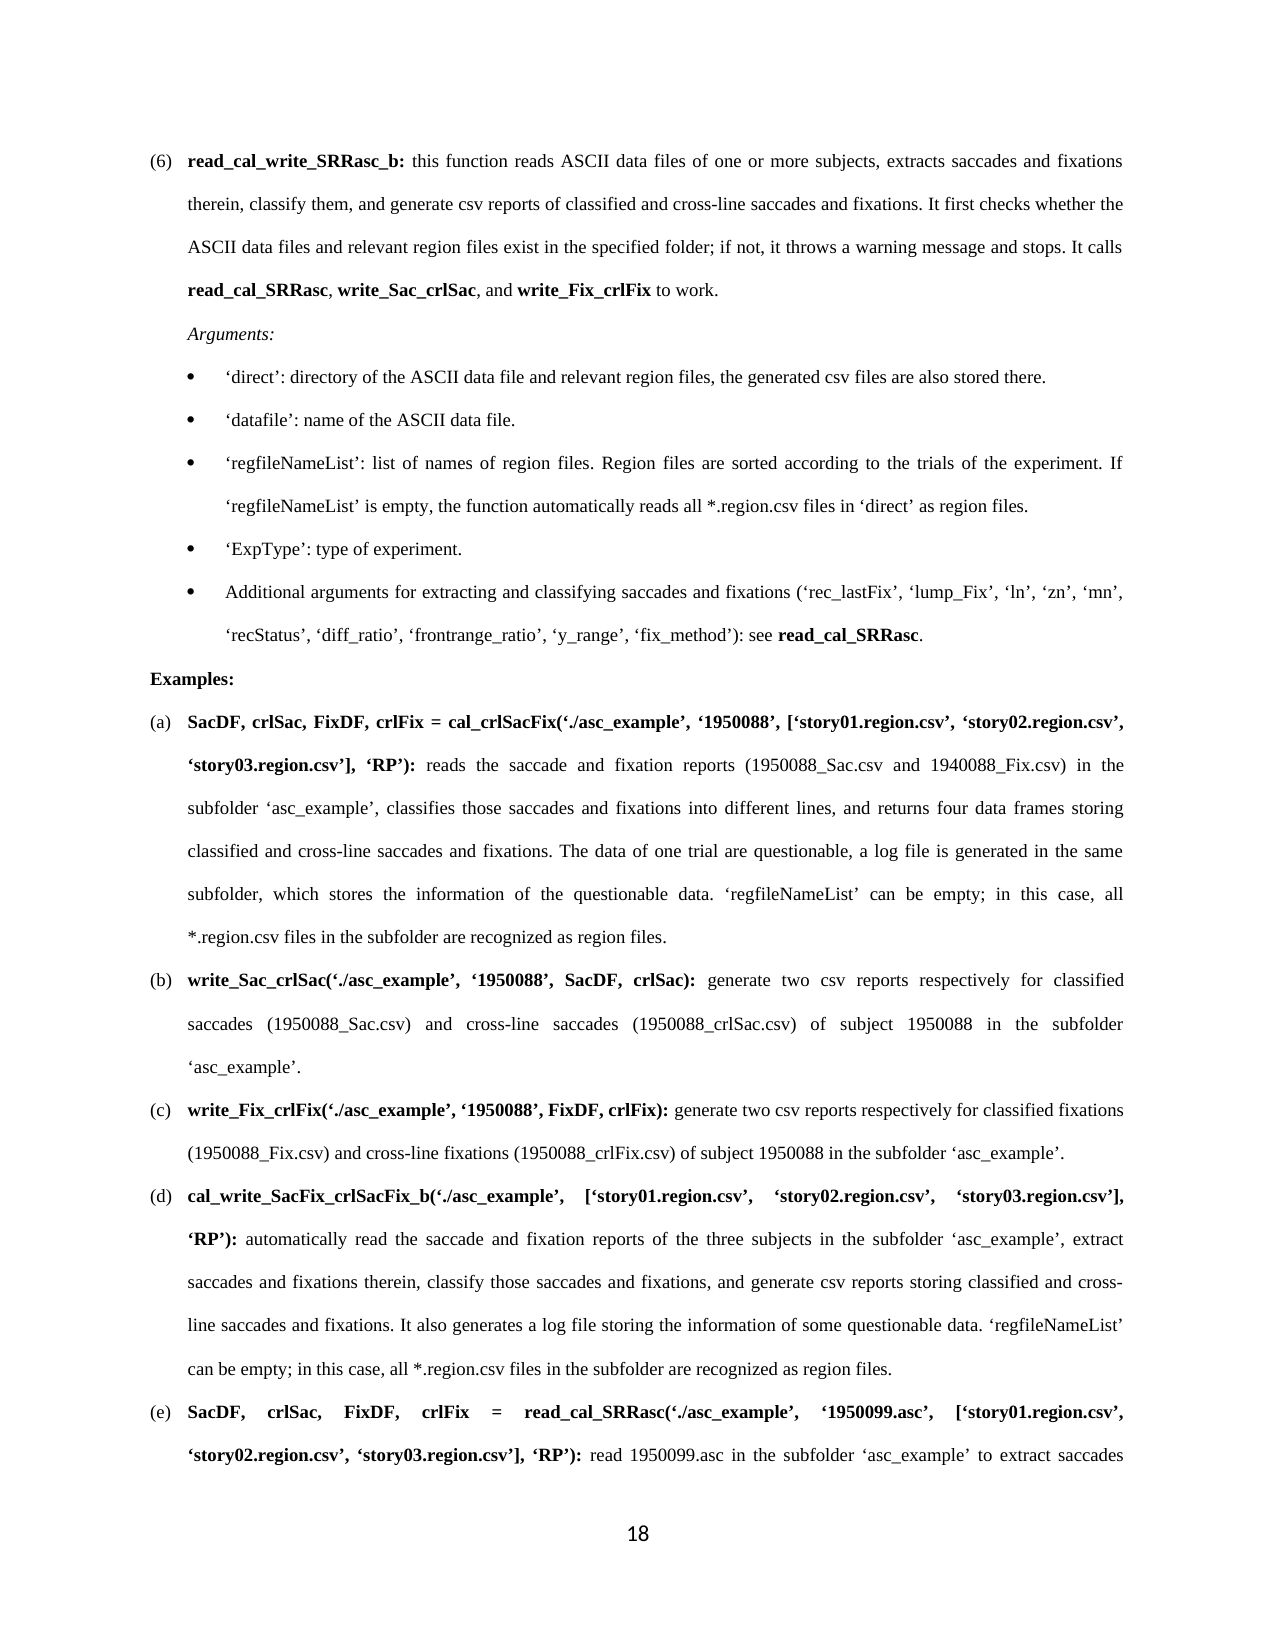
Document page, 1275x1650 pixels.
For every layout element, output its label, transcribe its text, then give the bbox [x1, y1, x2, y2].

list cal_write_SacFix_crlSacFix_b(‘./asc_example’, [‘story01.region.csv’, ‘story02.region.csv’, ‘story03.region.csv’], ‘RP’): automatically read the saccade and fixation reports of the three subjects in the subfolder ‘asc_example’, extract saccades and fixations therein, classify those saccades and fixations, and generate csv reports storing classified and cross-line saccades and fixations. It also generates a log file storing the information of some questionable data. ‘regfileNameList’ can be empty; in this case, all *.region.csv files in the subfolder are recognized as region files. [150, 1185, 1125, 1379]
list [150, 1401, 1125, 1465]
list SacDF, crlSac, FixDF, crlFix = cal_crlSacFix(‘./asc_example’, ‘1950088’, [‘story01.region.csv’, ‘story02.region.csv’, ‘story03.region.csv’], ‘RP’): reads the saccade and fixation reports (1950088_Sac.csv and 1940088_Fix.csv) in the subfolder ‘asc_example’, classifies those saccades and fixations into different lines, and returns four data frames storing classified and cross-line saccades and fixations. The data of one trial are questionable, a log file is generated in the same subfolder, which stores the information of the questionable data. ‘regfileNameList’ can be empty; in this case, all *.region.csv files in the subfolder are recognized as region files. [150, 711, 1125, 948]
text Examples: [150, 667, 1125, 689]
list write_Fix_crlFix(‘./asc_example’, ‘1950088’, FixDF, crlFix): generate two csv reports respectively for classified fixations (1950088_Fix.csv) and cross-line fixations (1950088_crlFix.csv) of subject 1950088 in the subfolder ‘asc_example’. [150, 1099, 1125, 1163]
list ‘ExpType’: type of experiment. [187, 538, 1125, 560]
list write_Sac_crlSac(‘./asc_example’, ‘1950088’, SacDF, crlSac): generate two csv reports respectively for classified saccades (1950088_Sac.csv) and cross-line saccades (1950088_crlSac.csv) of subject 1950088 in the subfolder ‘asc_example’. [150, 969, 1125, 1077]
list read_cal_write_SRRasc_b: this function reads ASCII data files of one or more subjects, extracts saccades and fixations therein, classify them, and generate csv reports of classified and cross-line saccades and fixations. It first checks whether the ASCII data files and relevant region files exist in the specified folder; if not, it throws a warning message and stops. It calls read_cal_SRRasc, write_Sac_crlSac, and write_Fix_crlFix to work. [150, 150, 1125, 301]
text Arguments: [187, 322, 1125, 344]
list Additional arguments for extracting and classifying saccades and fixations (‘rec_lastFix’, ‘lump_Fix’, ‘ln’, ‘zn’, ‘mn’, ‘recStatus’, ‘diff_ratio’, ‘frontrange_ratio’, ‘y_range’, ‘fix_method’): see read_cal_SRRasc. [187, 581, 1125, 646]
list ‘datafile’: name of the ASCII data file. [187, 409, 1125, 430]
list ‘direct’: directory of the ASCII data file and relevant region files, the generated csv files are also stored there. [187, 366, 1125, 387]
